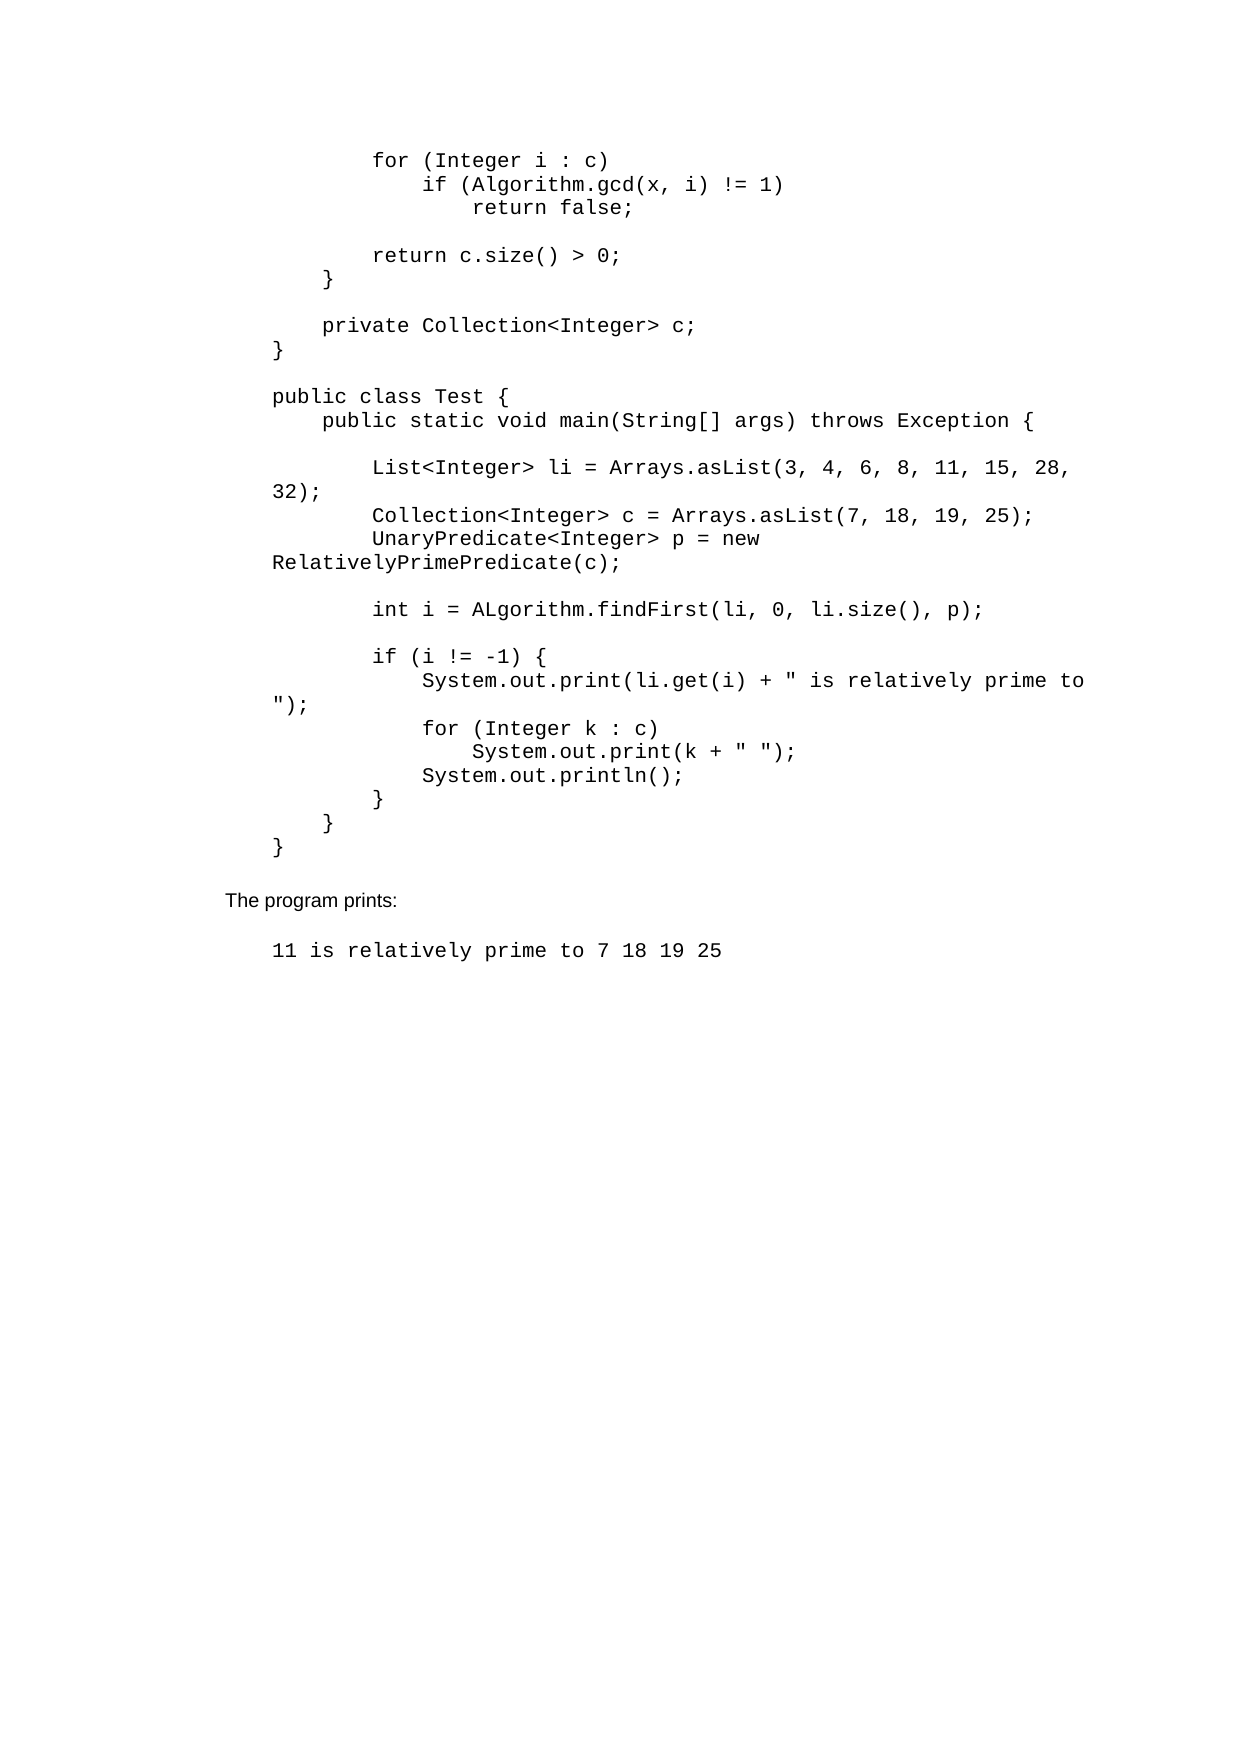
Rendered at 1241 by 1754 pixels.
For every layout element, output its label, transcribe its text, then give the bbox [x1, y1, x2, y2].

text System.out.println(); [272, 765, 1090, 788]
text for (Integer i : c) [272, 150, 1090, 174]
text 11 is relatively prime to 7 18 19 25 [272, 940, 1090, 964]
text public static void main(String[] args) throws Exception { [272, 410, 1090, 434]
text } [272, 812, 1090, 836]
text if (Algorithm.gcd(x, i) != 1) [272, 174, 1090, 197]
text int i = ALgorithm.findFirst(li, 0, li.size(), p); [272, 599, 1090, 623]
text List<Integer> li = Arrays.asList(3, 4, 6, 8, 11, 15, 28, 32); [272, 457, 1090, 505]
text if (i != -1) { [272, 647, 1090, 670]
text public class Test { [272, 386, 1090, 410]
text } [272, 836, 1090, 859]
text private Collection<Integer> c; [272, 316, 1090, 339]
text The program prints: [225, 888, 1090, 911]
text for (Integer k : c) [272, 717, 1090, 741]
text UnaryPredicate<Integer> p = new RelativelyPrimePredicate(c); [272, 528, 1090, 576]
text System.out.print(li.get(i) + " is relatively prime to "); [272, 670, 1090, 717]
text return c.size() > 0; [272, 244, 1090, 268]
text Collection<Integer> c = Arrays.asList(7, 18, 19, 25); [272, 505, 1090, 528]
text } [272, 268, 1090, 292]
text System.out.print(k + " "); [272, 741, 1090, 765]
text } [272, 339, 1090, 363]
text return false; [272, 197, 1090, 221]
text } [272, 788, 1090, 812]
